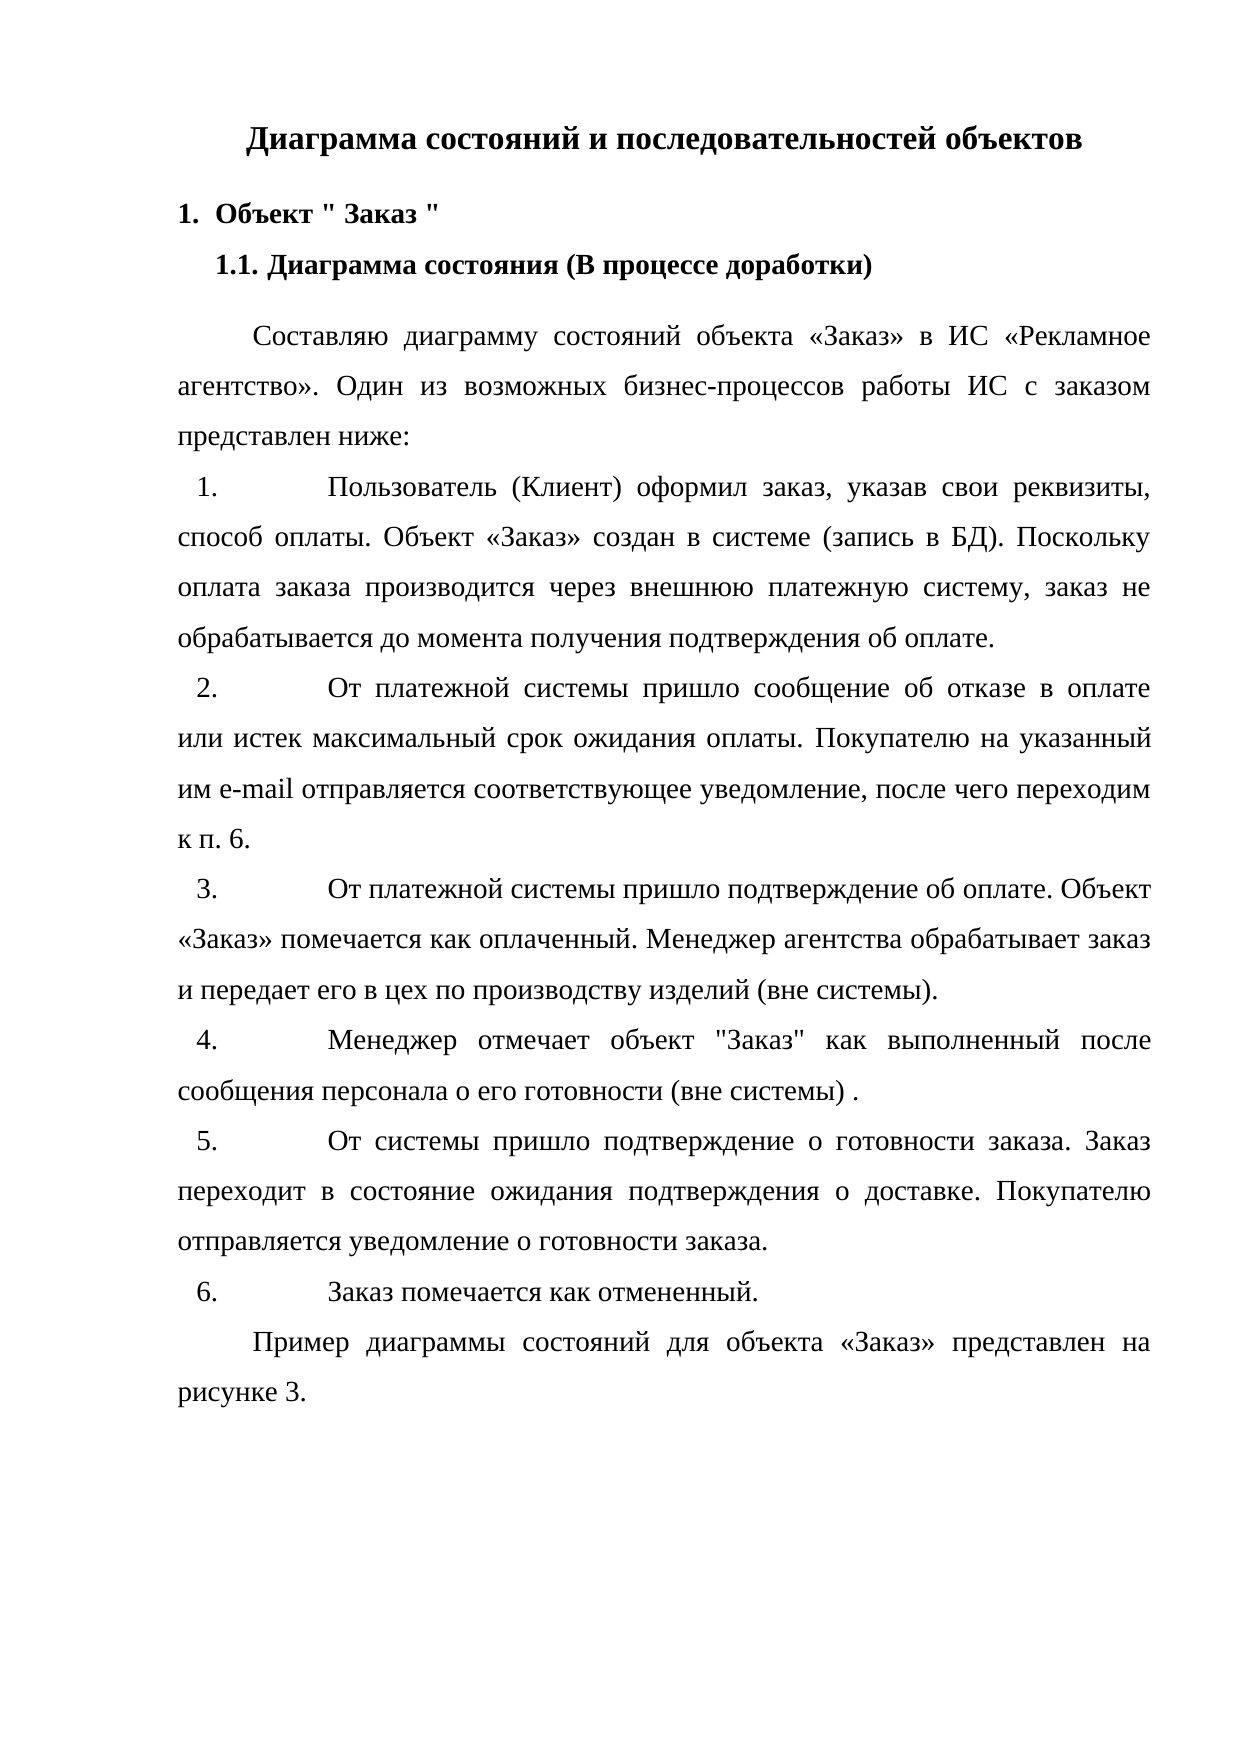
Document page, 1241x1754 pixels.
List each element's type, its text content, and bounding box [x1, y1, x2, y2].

list Диаграмма состояния (В процессе доработки) [215, 247, 1152, 280]
list От системы пришло подтверждение о готовности заказа. Заказ переходит в состояние ожидания подтверждения о доставке. Покупателю отправляется уведомление о готовности заказа. [177, 1123, 1152, 1257]
list От платежной системы пришло сообщение об отказе в оплате или истек максимальный срок ожидания оплаты. Покупателю на указанный им e-mail отправляется соответствующее уведомление, после чего переходим к п. 6. [177, 670, 1152, 854]
text Пример диаграммы состояний для объекта «Заказ» представлен на рисунке 3. [177, 1324, 1152, 1408]
list Менеджер отмечает объект "Заказ" как выполненный после сообщения персонала о его готовности (вне системы) . [177, 1022, 1152, 1106]
list Объект " Заказ " [177, 196, 1152, 230]
text Составляю диаграмму состояний объекта «Заказ» в ИС «Рекламное агентство». Один из возможных бизнес-процессов работы ИС с заказом представлен ниже: [177, 318, 1152, 452]
list Заказ помечается как отмененный. [177, 1274, 1152, 1307]
list Пользователь (Клиент) оформил заказ, указав свои реквизиты, способ оплаты. Объект «Заказ» создан в системе (запись в БД). Поскольку оплата заказа производится через внешнюю платежную систему, заказ не обрабатывается до момента получения подтверждения об оплате. [177, 469, 1152, 653]
text Диаграмма состояний и последовательностей объектов [177, 118, 1152, 156]
list От платежной системы пришло подтверждение об оплате. Объект «Заказ» помечается как оплаченный. Менеджер агентства обрабатывает заказ и передает его в цех по производству изделий (вне системы). [177, 871, 1152, 1006]
